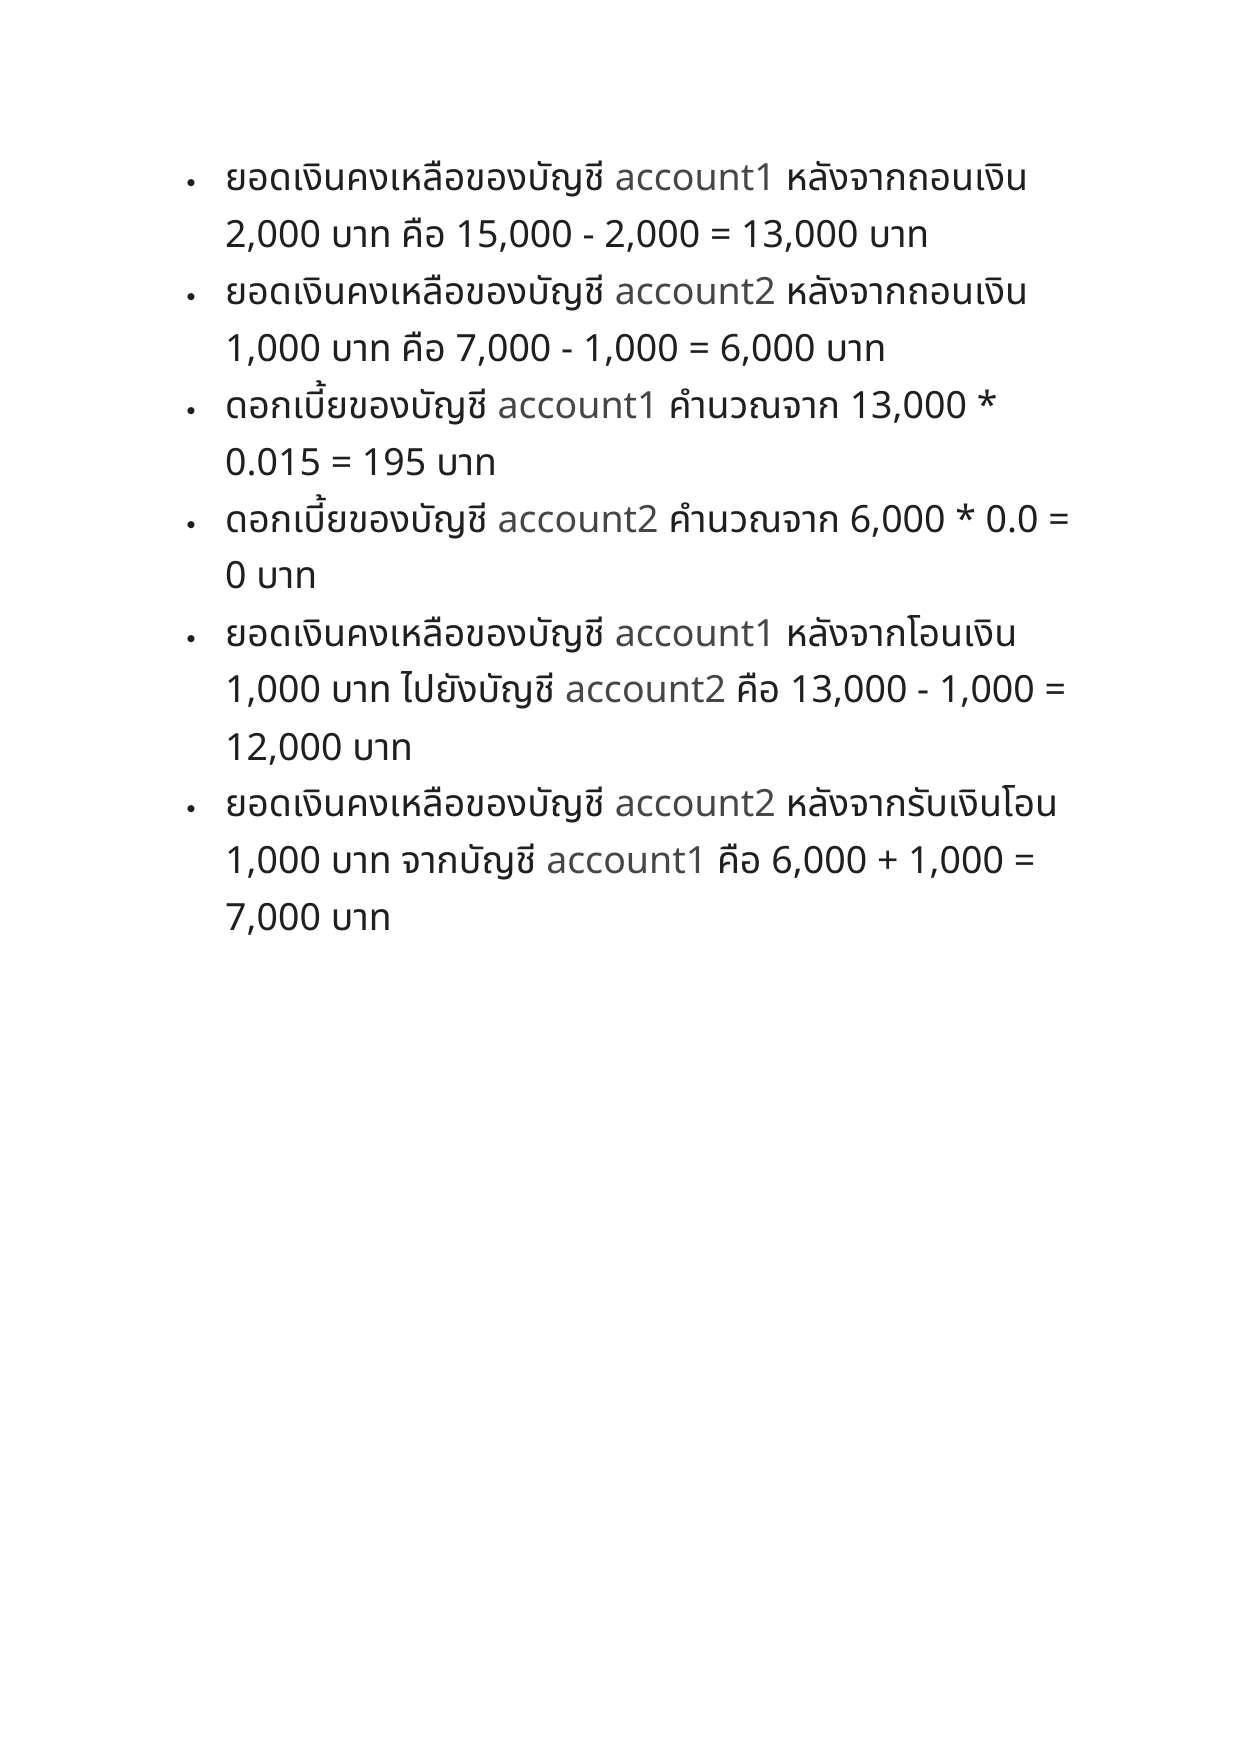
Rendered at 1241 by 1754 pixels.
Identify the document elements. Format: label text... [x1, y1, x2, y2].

list ยอดเงินคงเหลือของบัญชี account2 หลังจากถอนเงิน 1,000 บาท คือ 7,000 - 1,000 = 6,000 บาท [187, 264, 1090, 378]
list ยอดเงินคงเหลือของบัญชี account1 หลังจากถอนเงิน 2,000 บาท คือ 15,000 - 2,000 = 13,000 บาท [187, 150, 1090, 264]
list ดอกเบี้ยของบัญชี account2 คำนวณจาก 6,000 * 0.0 = 0 บาท [187, 492, 1090, 606]
list ยอดเงินคงเหลือของบัญชี account2 หลังจากรับเงินโอน 1,000 บาท จากบัญชี account1 คือ 6,000 + 1,000 = 7,000 บาท [187, 777, 1090, 948]
list ดอกเบี้ยของบัญชี account1 คำนวณจาก 13,000 * 0.015 = 195 บาท [187, 378, 1090, 492]
list ยอดเงินคงเหลือของบัญชี account1 หลังจากโอนเงิน 1,000 บาท ไปยังบัญชี account2 คือ 13,000 - 1,000 = 12,000 บาท [187, 606, 1090, 777]
